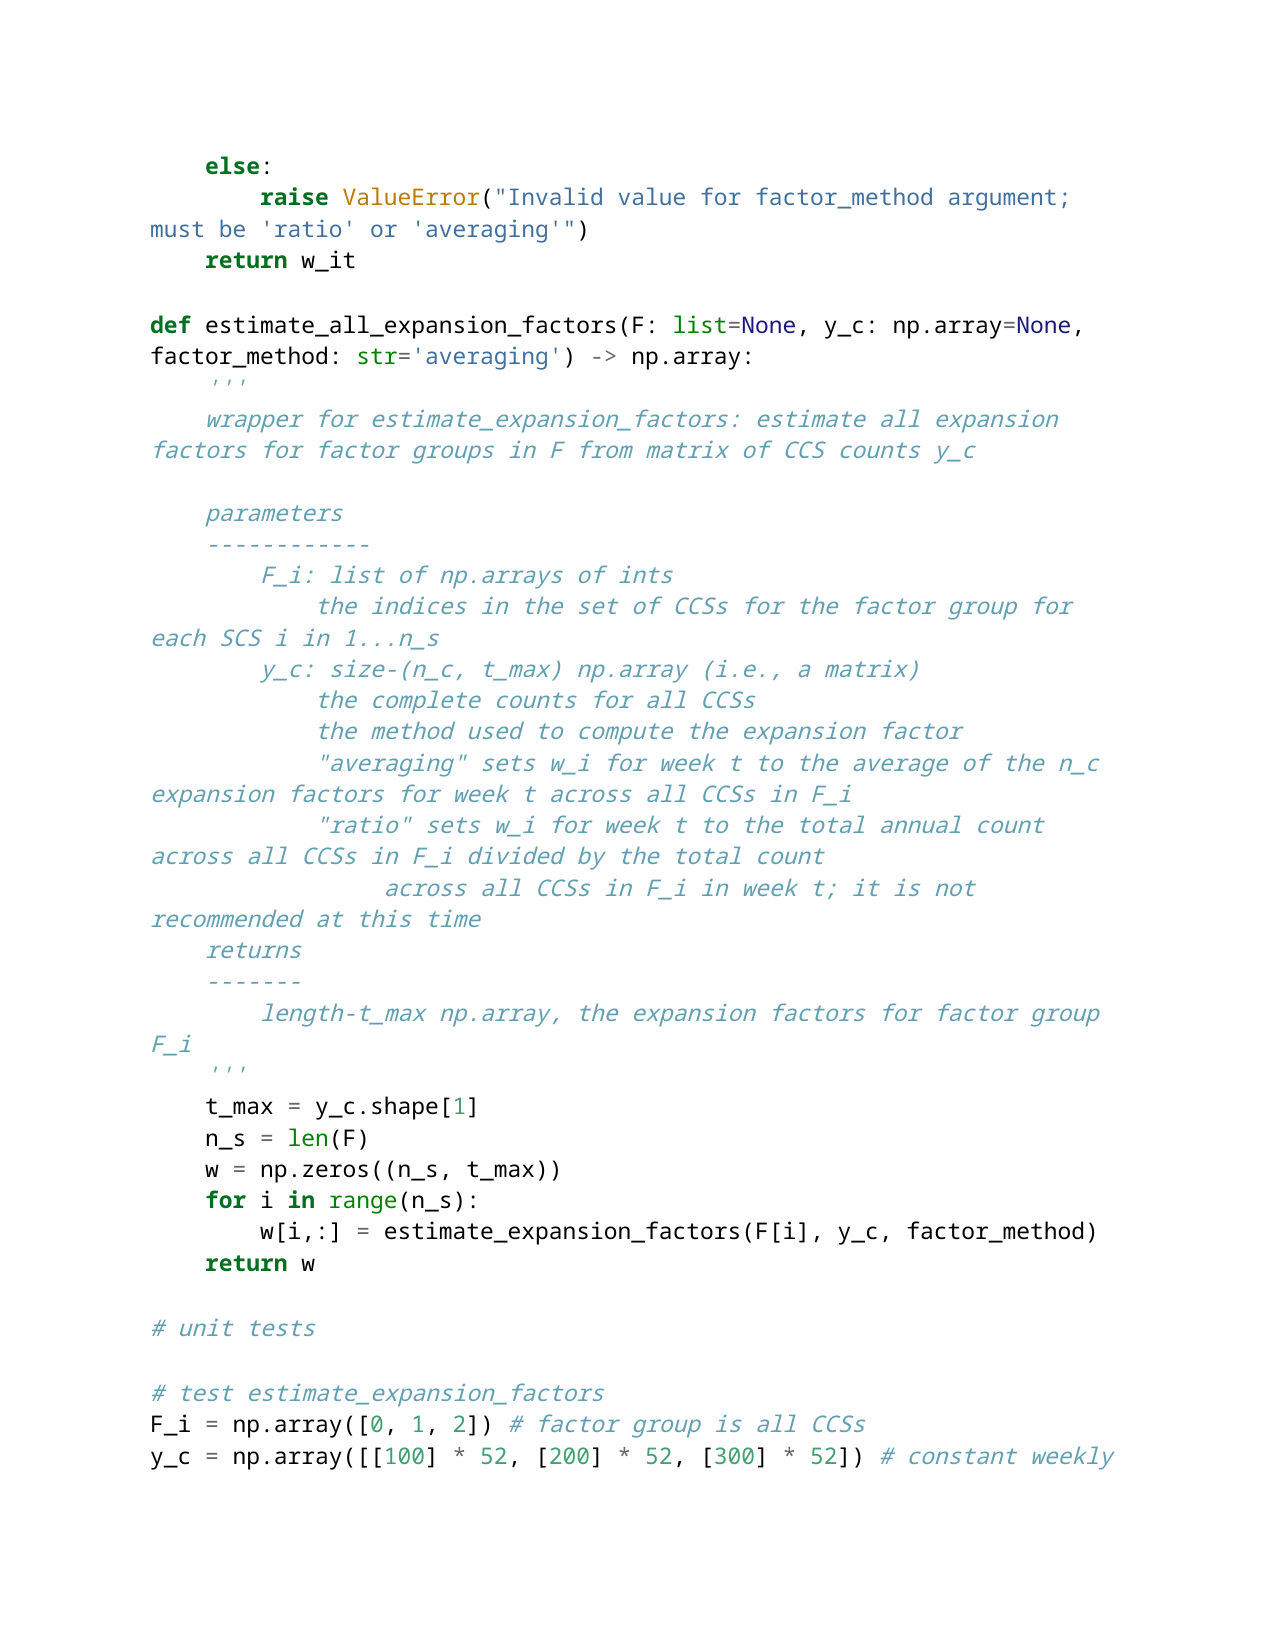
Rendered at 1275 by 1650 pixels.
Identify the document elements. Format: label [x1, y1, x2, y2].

text [150, 150, 1125, 1471]
